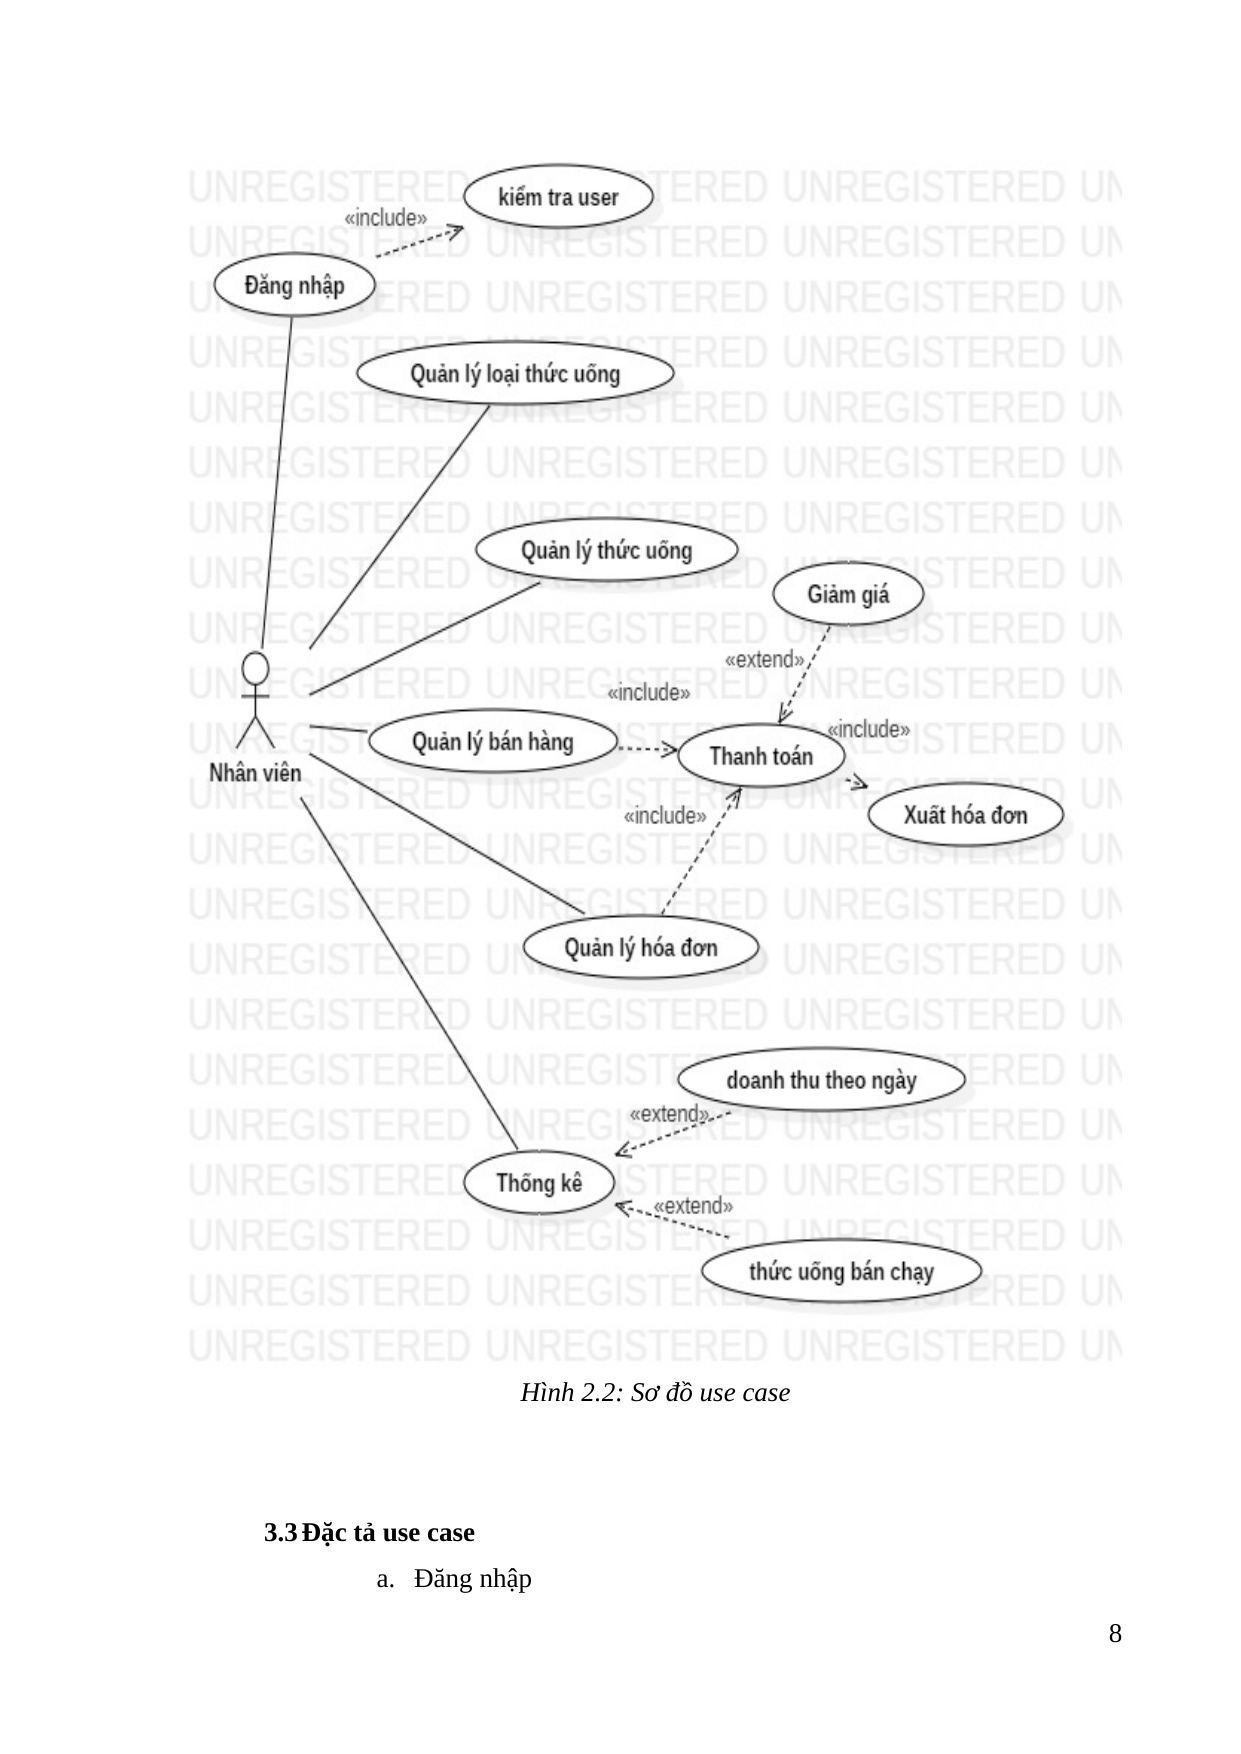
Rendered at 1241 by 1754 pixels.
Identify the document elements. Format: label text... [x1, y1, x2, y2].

subtitle Đặc tả use case [264, 1516, 1122, 1547]
list Đăng nhập [376, 1562, 1122, 1594]
picture [188, 147, 1123, 1376]
text Hình 2.2: Sơ đồ use case [189, 1376, 1122, 1407]
